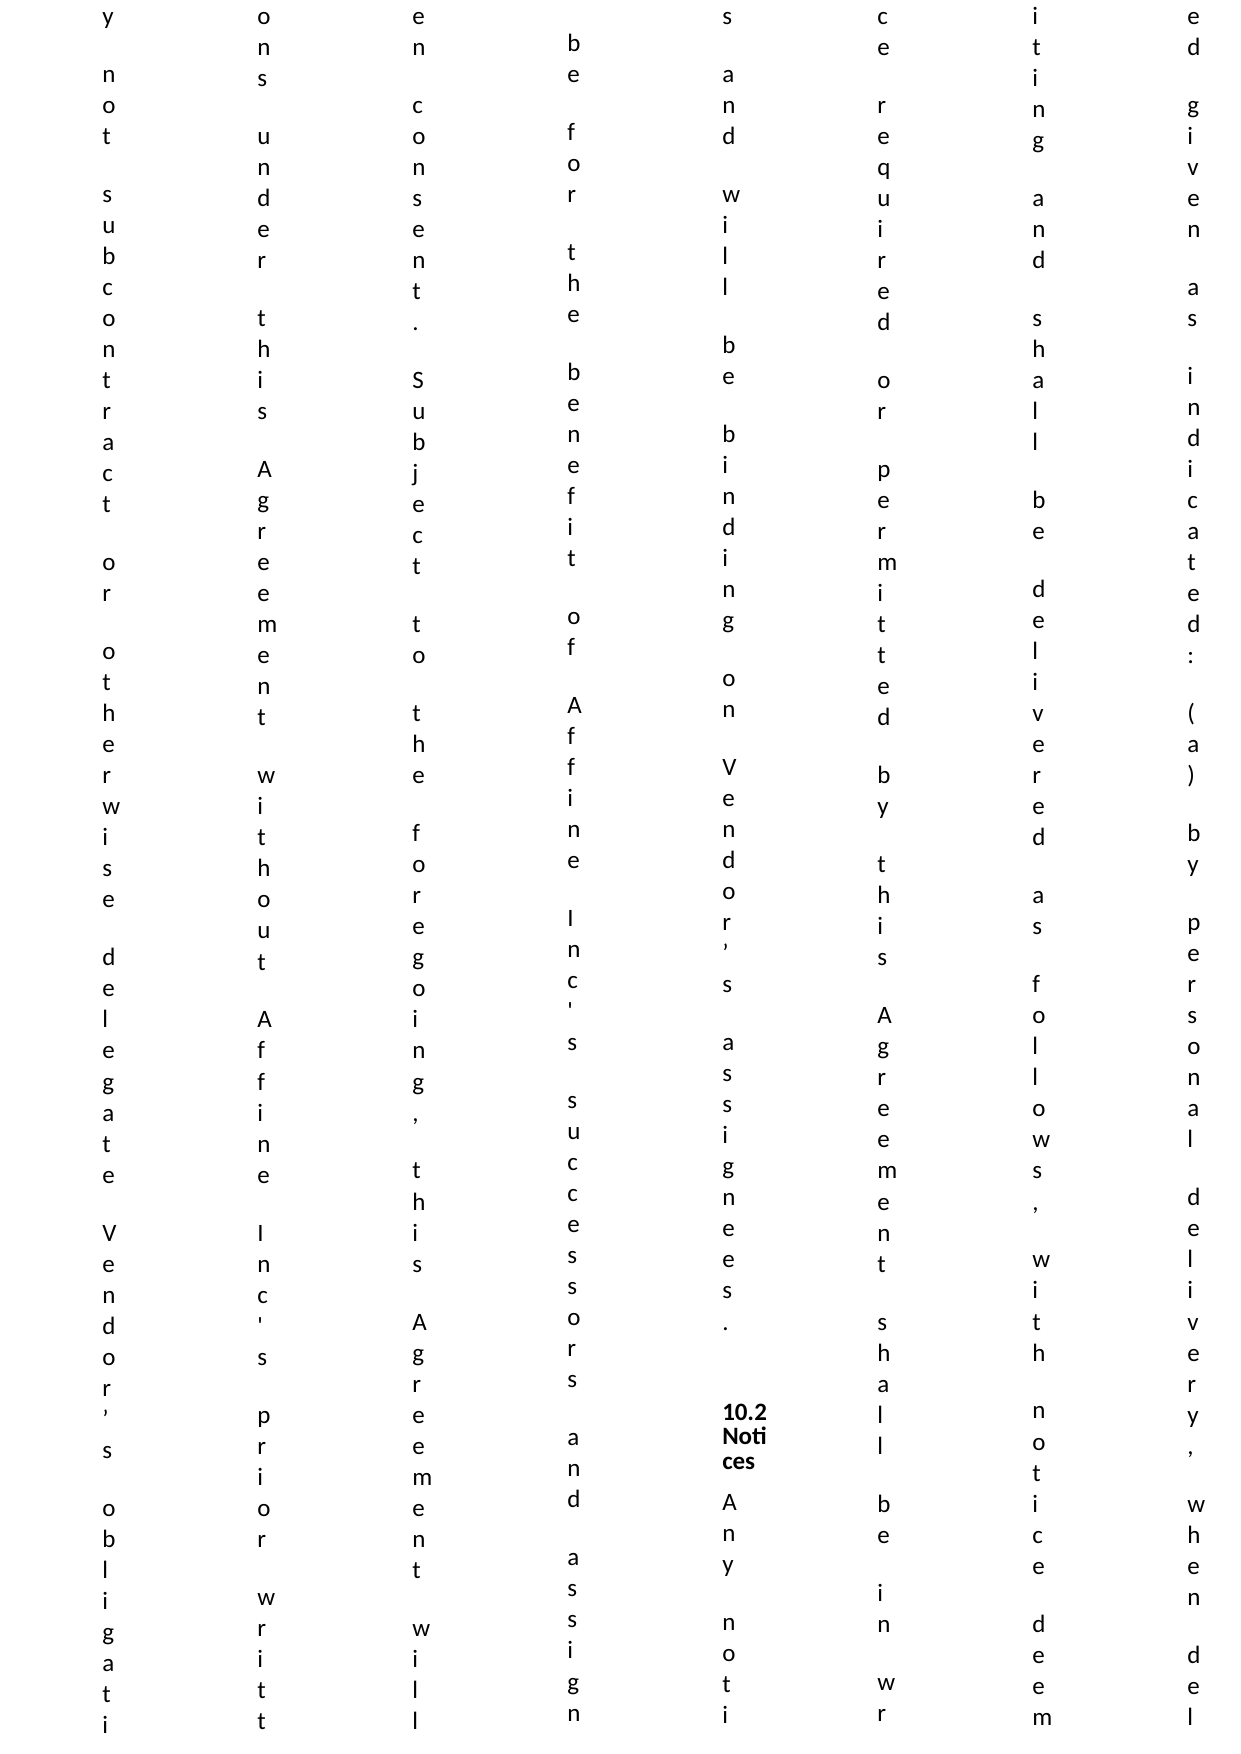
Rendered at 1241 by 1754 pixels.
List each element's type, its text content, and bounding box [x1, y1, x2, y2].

text 10.2 Notices [722, 1401, 775, 1476]
